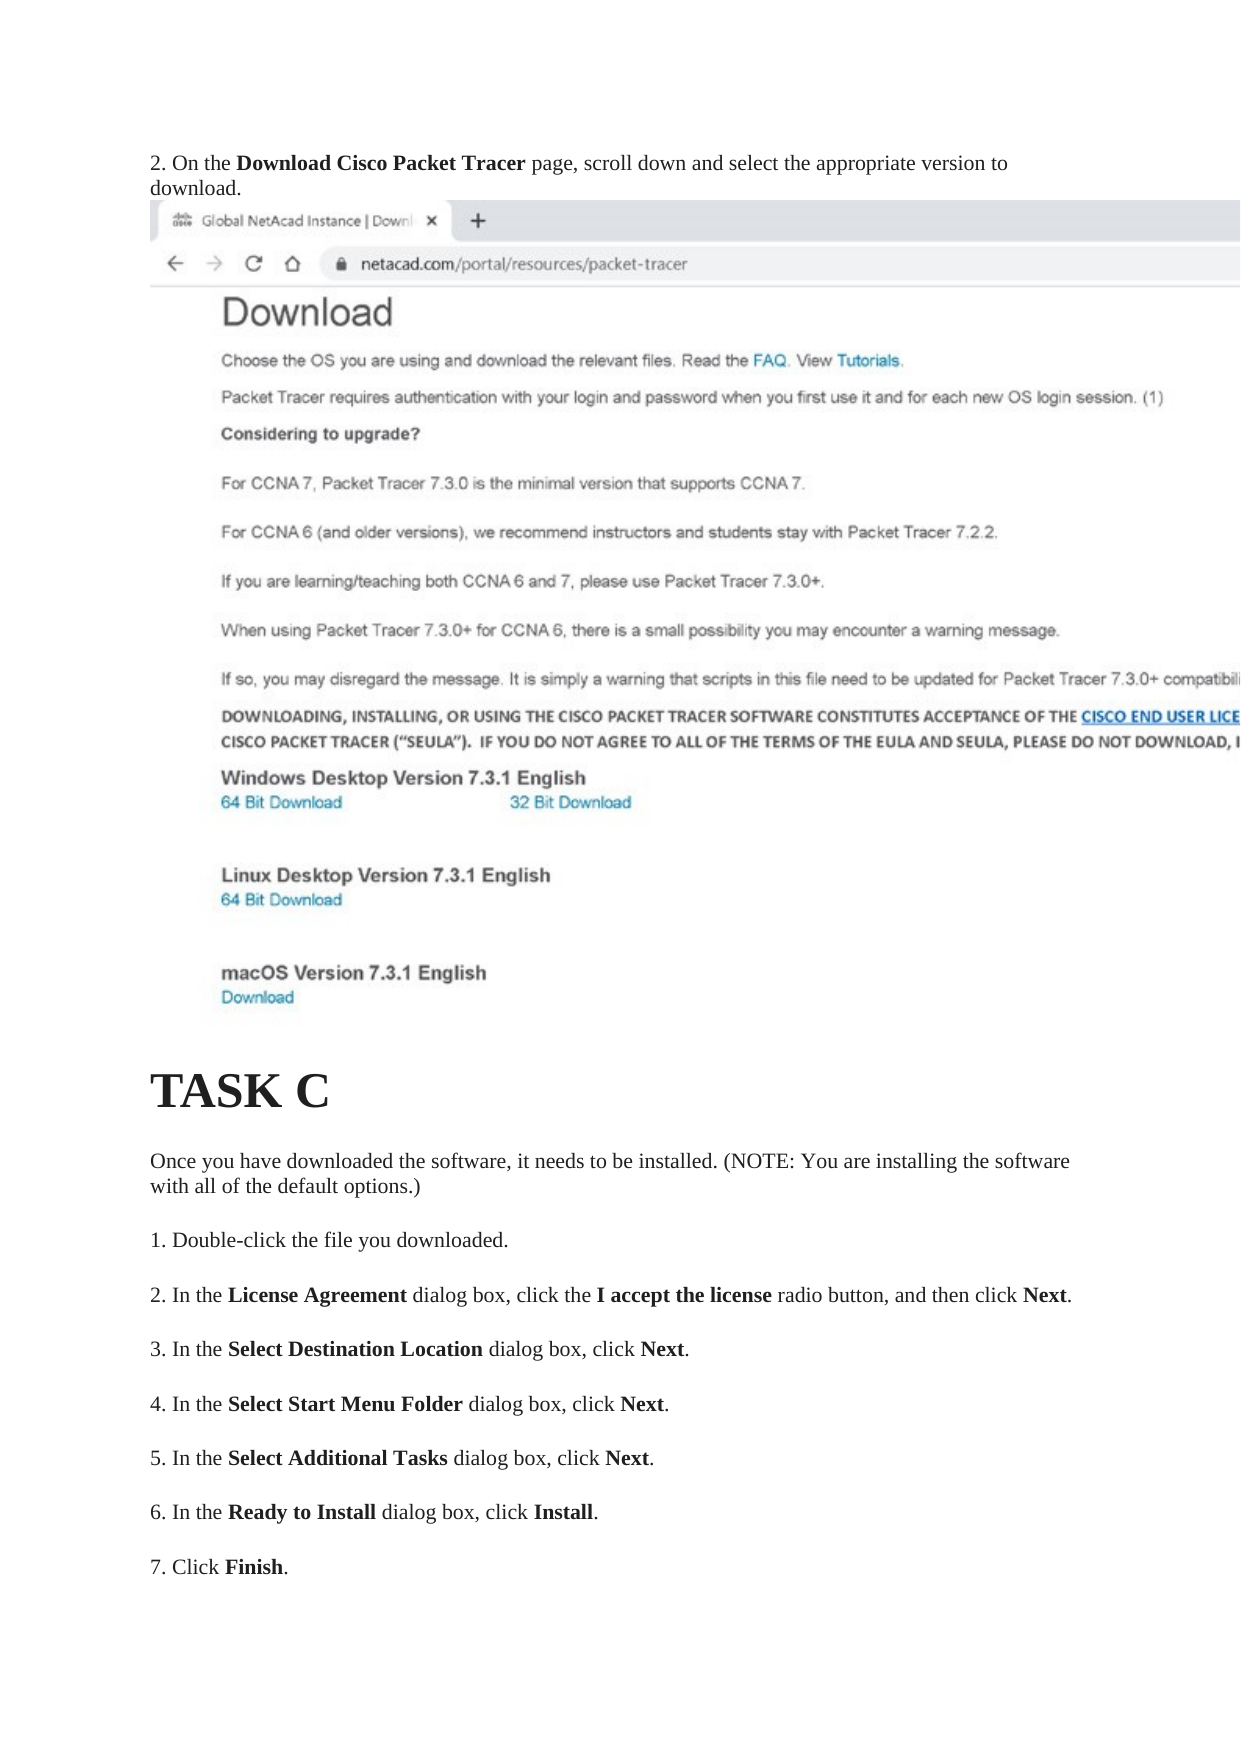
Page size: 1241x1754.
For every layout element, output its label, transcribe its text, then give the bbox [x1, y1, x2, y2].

picture [150, 200, 1241, 1032]
text 2. On the Download Cisco Packet Tracer page, scroll down and select the appropriate version to download. [150, 150, 1090, 200]
text 5. In the Select Additional Tasks dialog box, click Next. [150, 1445, 1090, 1470]
text Once you have downloaded the software, it needs to be installed. (NOTE: You are installing the software with all of the default options.) [150, 1148, 1090, 1198]
text 3. In the Select Destination Location dialog box, click Next. [150, 1336, 1090, 1361]
text 6. In the Ready to Install dialog box, click Install. [150, 1499, 1090, 1524]
text TASK C [150, 1061, 1090, 1119]
text 7. Click Finish. [150, 1554, 1090, 1579]
text 4. In the Select Start Menu Folder dialog box, click Next. [150, 1391, 1090, 1416]
text 1. Double-click the file you downloaded. [150, 1227, 1090, 1253]
text 2. In the License Agreement dialog box, click the I accept the license radio button, and then click Next. [150, 1282, 1090, 1307]
